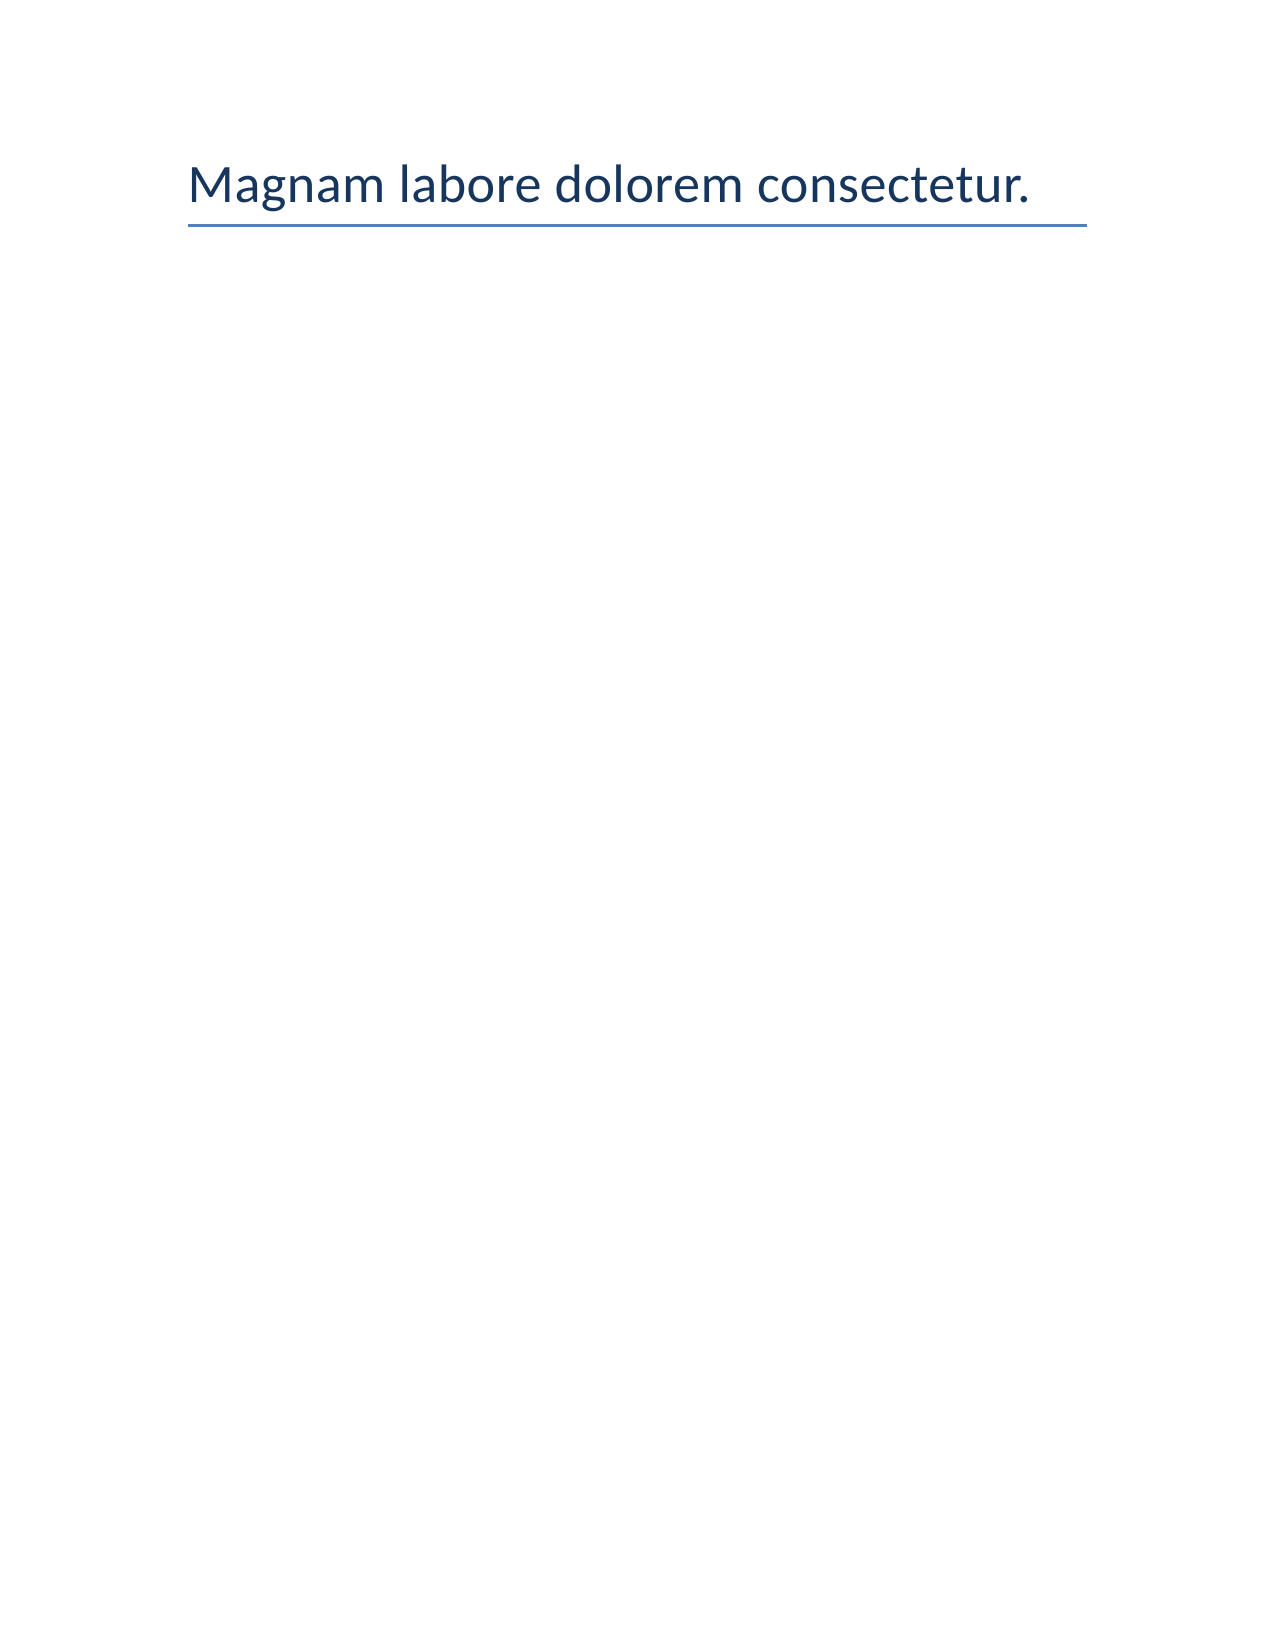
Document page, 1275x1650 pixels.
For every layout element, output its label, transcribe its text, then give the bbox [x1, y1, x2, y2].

title Magnam labore dolorem consectetur. [187, 150, 1087, 227]
